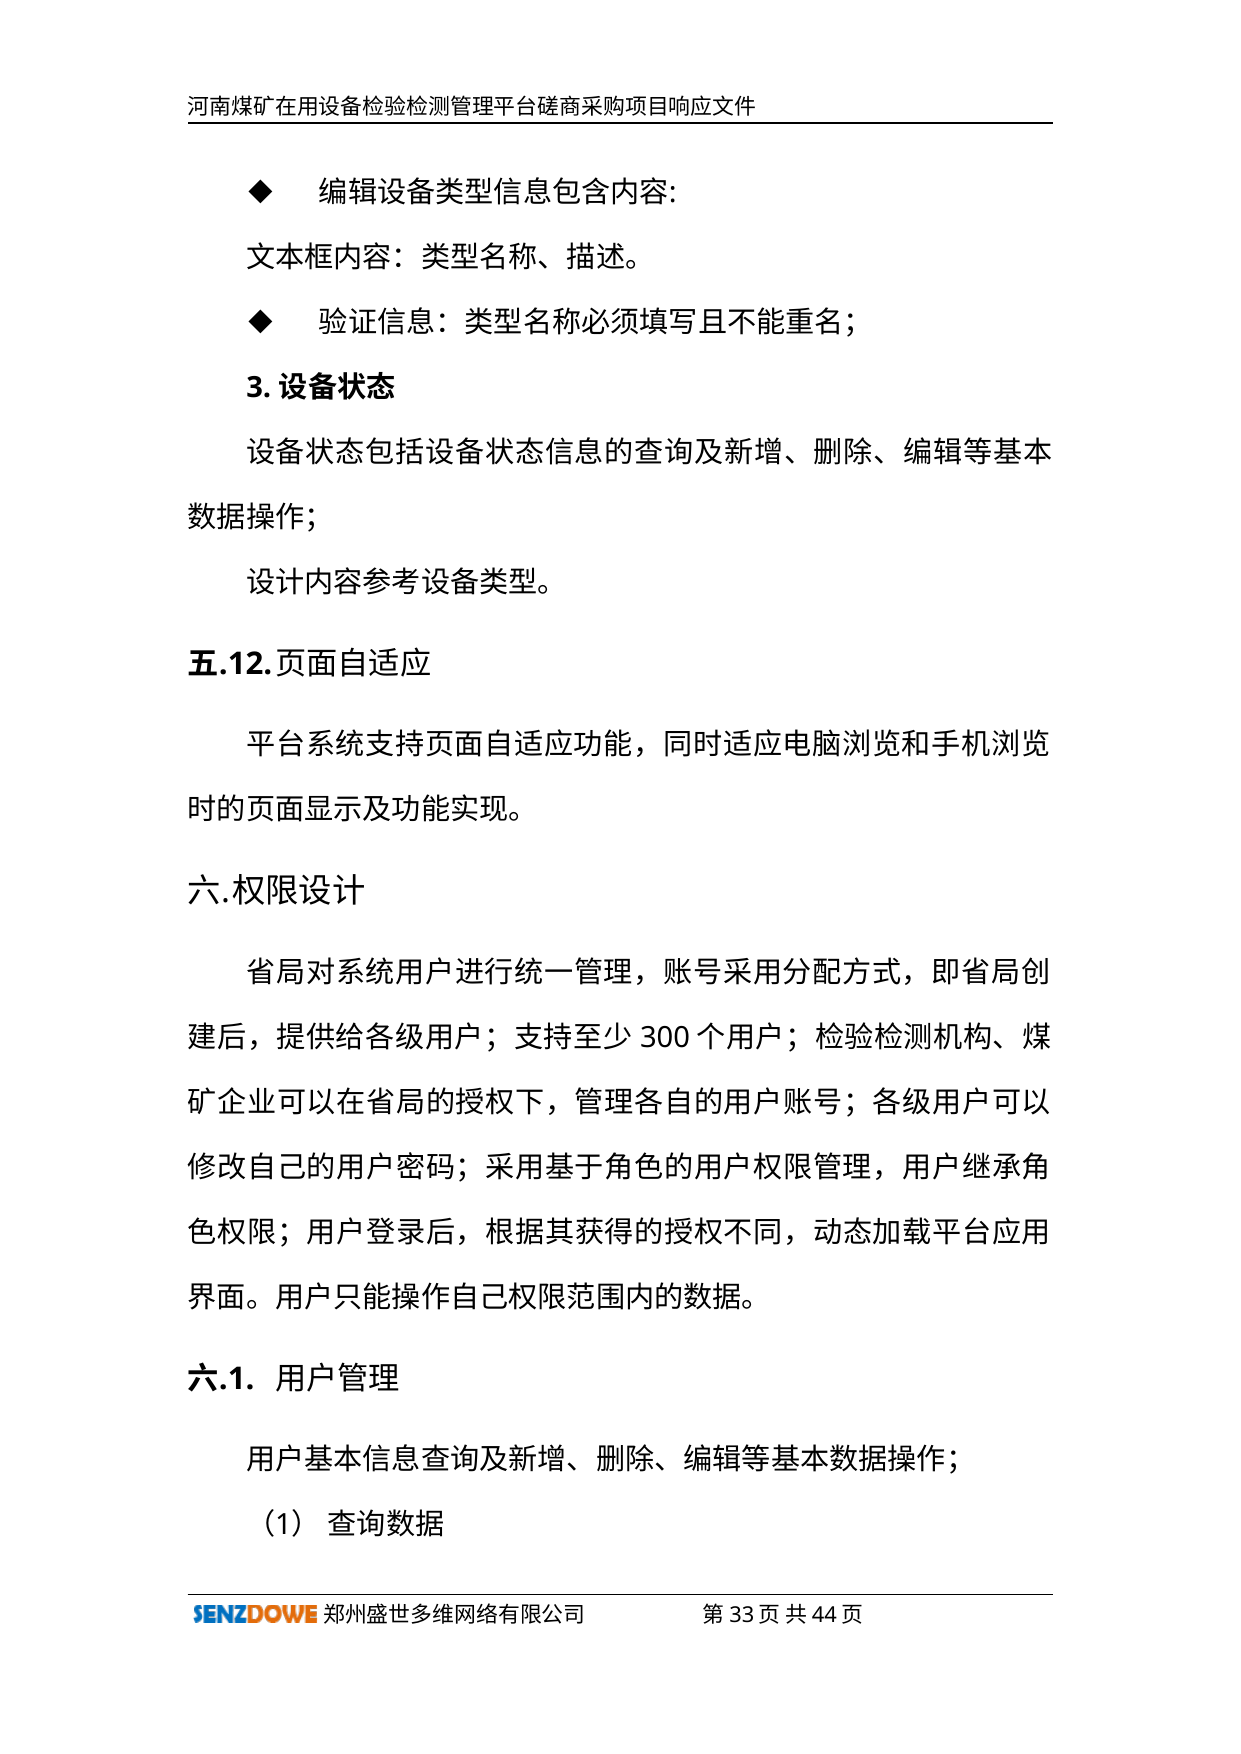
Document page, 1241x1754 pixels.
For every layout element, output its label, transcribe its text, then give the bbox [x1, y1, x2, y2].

picture [193, 1605, 318, 1623]
list 设备状态 [187, 352, 1053, 417]
list 文本框内容：类型名称、描述。 [187, 222, 1053, 287]
title 权限设计 [187, 856, 1053, 921]
text 省局对系统用户进行统一管理，账号采用分配方式，即省局创建后，提供给各级用户；支持至少300个用户；检验检测机构、煤矿企业可以在省局的授权下，管理各自的用户账号；各级用户可以修改自己的用户密码；采用基于角色的用户权限管理，用户继承角色权限；用户登录后，根据其获得的授权不同，动态加载平台应用界面。用户只能操作自己权限范围内的数据。 [187, 937, 1053, 1327]
list 编辑设备类型信息包含内容: [187, 157, 1053, 222]
list 查询数据 [187, 1489, 1053, 1554]
title 用户管理 [187, 1343, 1053, 1408]
text 平台系统支持页面自适应功能，同时适应电脑浏览和手机浏览时的页面显示及功能实现。 [187, 709, 1053, 839]
list 设计内容参考设备类型。 [187, 547, 1053, 612]
list 验证信息：类型名称必须填写且不能重名； [187, 287, 1053, 352]
list 设备状态包括设备状态信息的查询及新增、删除、编辑等基本数据操作； [187, 417, 1053, 547]
title 页面自适应 [187, 628, 1053, 693]
list 用户基本信息查询及新增、删除、编辑等基本数据操作； [187, 1424, 1053, 1489]
